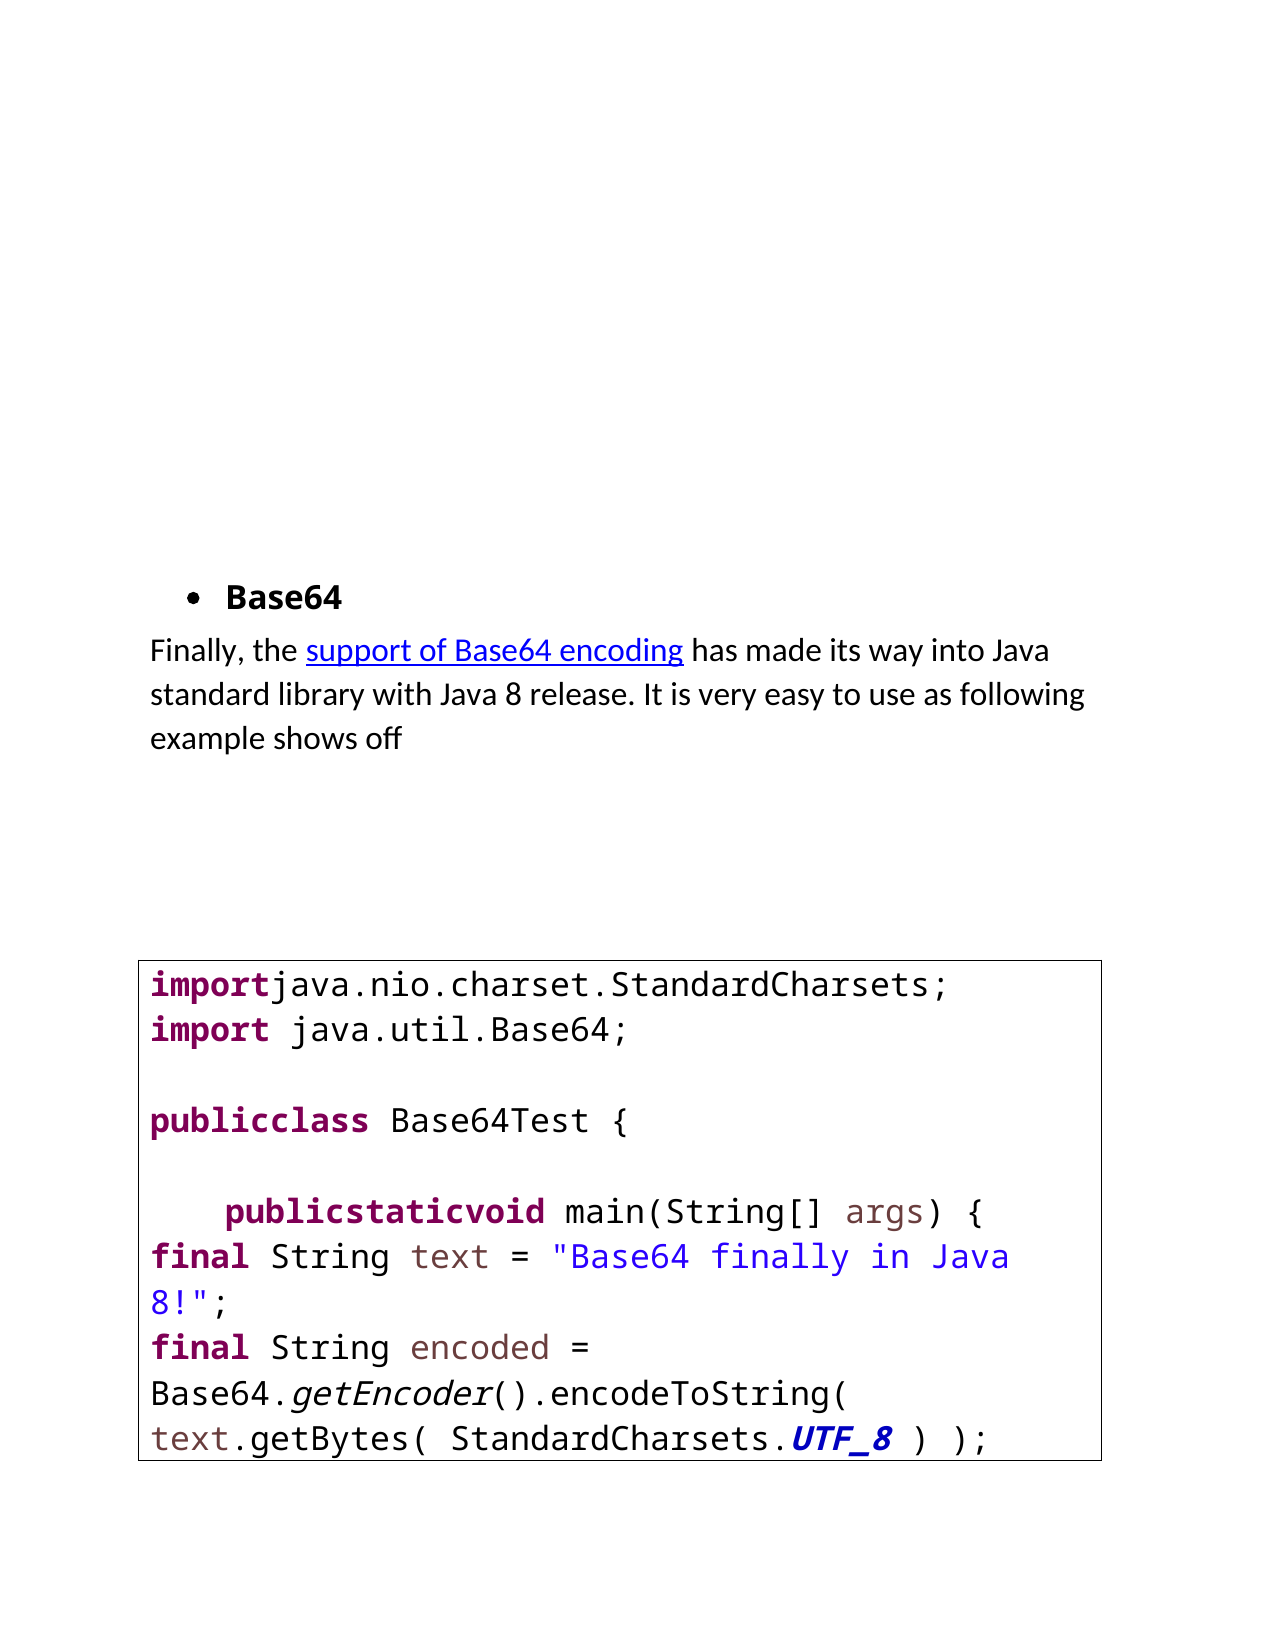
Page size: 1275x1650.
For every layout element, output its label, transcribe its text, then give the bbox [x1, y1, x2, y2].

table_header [139, 961, 1101, 1460]
text Finally, the support of Base64 encoding has made its way into Java standard library with Java 8 release. It is very easy to use as following example shows off [150, 629, 1125, 758]
list Base64 [187, 574, 1120, 619]
